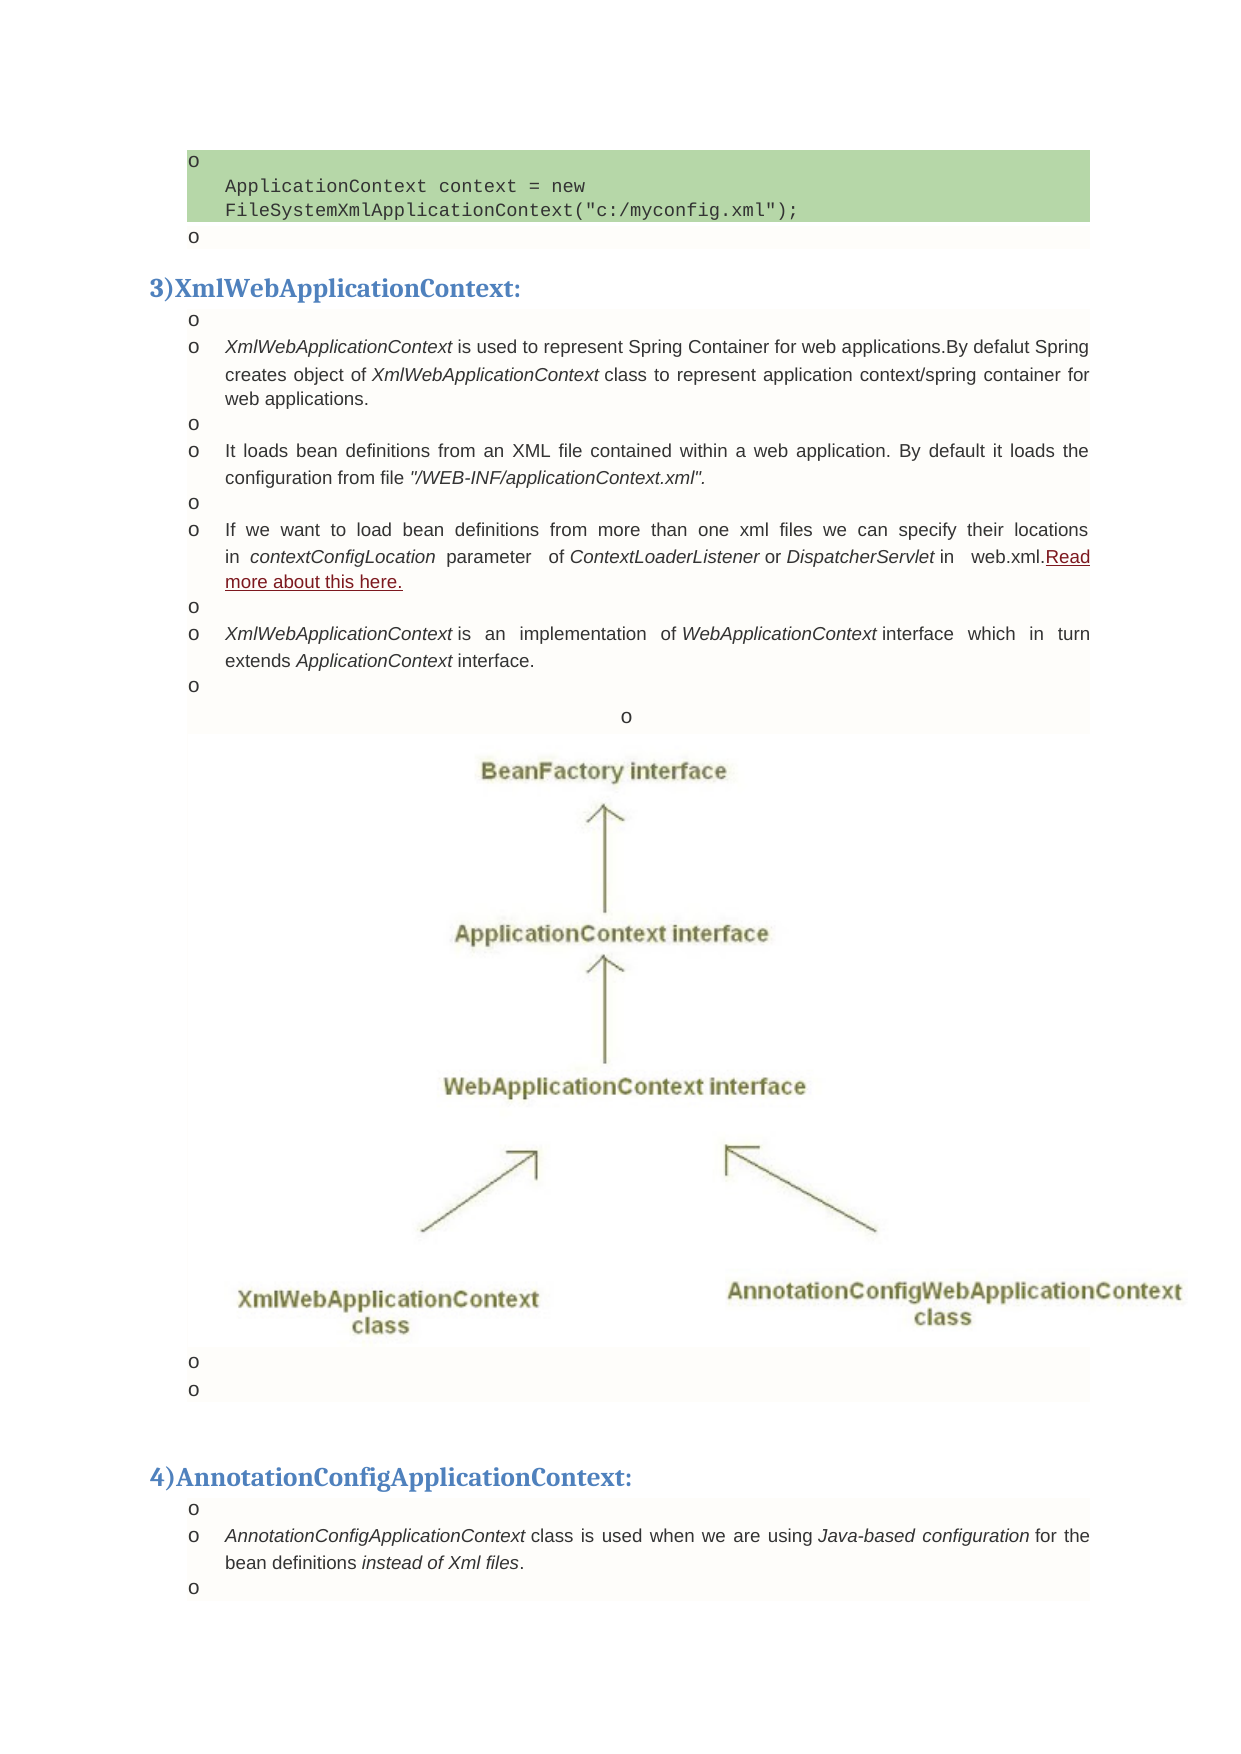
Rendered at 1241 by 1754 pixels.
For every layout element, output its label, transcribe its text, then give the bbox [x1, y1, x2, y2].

list If we want to load bean definitions from more than one xml files we can specify their locations in contextConfigLocation parameter of ContextLoaderListener or DispatcherServlet in web.xml.Read more about this here. [187, 519, 1090, 592]
list ApplicationContext context = new FileSystemXmlApplicationContext("c:/myconfig.xml"); [187, 150, 1090, 222]
list XmlWebApplicationContext is an implementation of WebApplicationContext interface which in turn extends ApplicationContext interface. [187, 623, 1090, 671]
subtitle 4)AnnotationConfigApplicationContext: [150, 1426, 1090, 1493]
picture [187, 734, 1188, 1347]
list XmlWebApplicationContext is used to represent Spring Container for web applications.By defalut Spring creates object of XmlWebApplicationContext class to represent application context/spring container for web applications. [187, 336, 1090, 410]
list AnnotationConfigApplicationContext class is used when we are using Java-based configuration for the bean definitions instead of Xml files. [187, 1525, 1090, 1573]
subtitle 3)XmlWebApplicationContext: [150, 273, 1090, 304]
list It loads bean definitions from an XML file contained within a web application. By default it loads the configuration from file "/WEB-INF/applicationContext.xml". [187, 440, 1090, 489]
